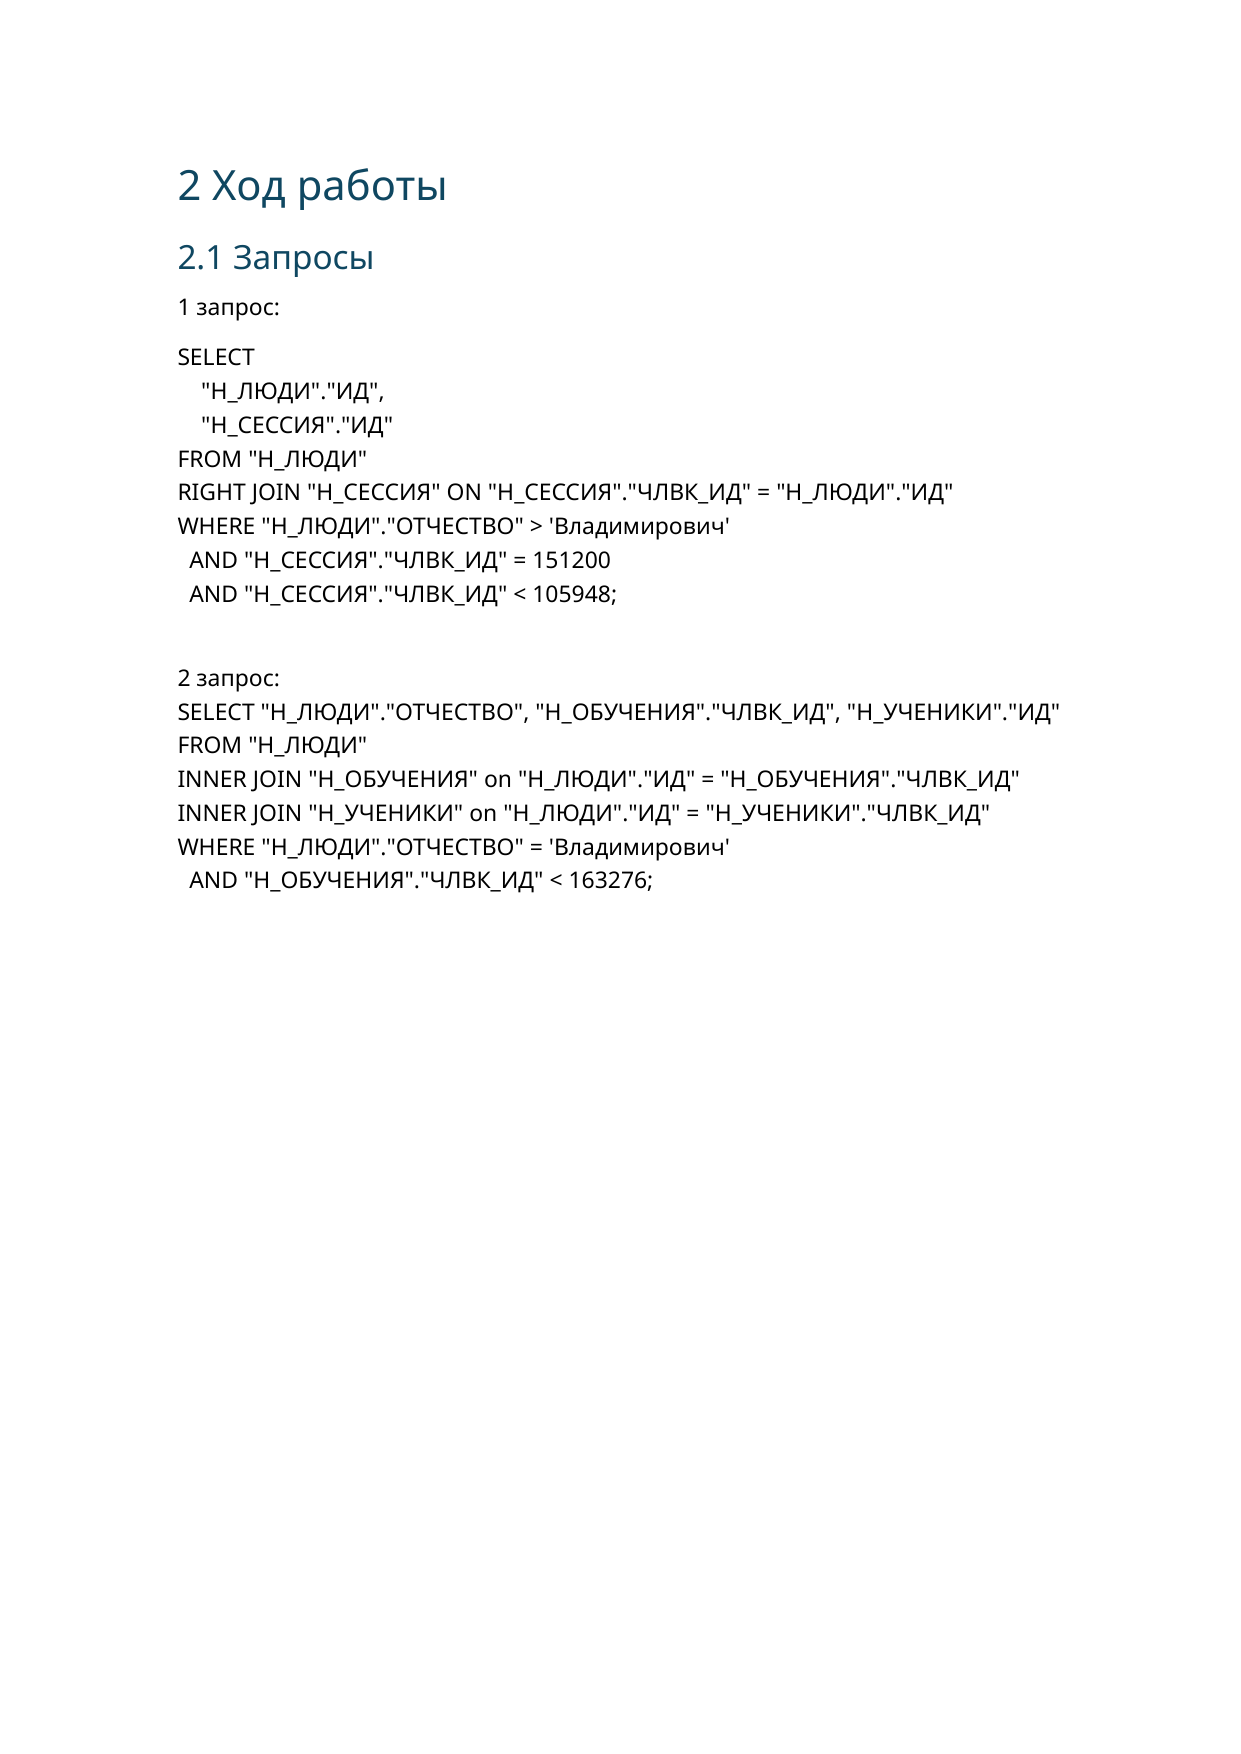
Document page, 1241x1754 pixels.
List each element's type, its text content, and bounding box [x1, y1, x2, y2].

text 2 запрос: SELECT "Н_ЛЮДИ"."ОТЧЕСТВО", "Н_ОБУЧЕНИЯ"."ЧЛВК_ИД", "Н_УЧЕНИКИ"."ИД" FROM "Н_ЛЮДИ" INNER JOIN "Н_ОБУЧЕНИЯ" on "Н_ЛЮДИ"."ИД" = "Н_ОБУЧЕНИЯ"."ЧЛВК_ИД" INNER JOIN "Н_УЧЕНИКИ" on "Н_ЛЮДИ"."ИД" = "Н_УЧЕНИКИ"."ЧЛВК_ИД" WHERE "Н_ЛЮДИ"."ОТЧЕСТВО" = 'Владимирович' AND "Н_ОБУЧЕНИЯ"."ЧЛВК_ИД" < 163276; [177, 662, 1152, 895]
text SELECT "Н_ЛЮДИ"."ИД", "Н_СЕССИЯ"."ИД" FROM "Н_ЛЮДИ" RIGHT JOIN "Н_СЕССИЯ" ON "Н_СЕССИЯ"."ЧЛВК_ИД" = "Н_ЛЮДИ"."ИД" WHERE "Н_ЛЮДИ"."ОТЧЕСТВО" > 'Владимирович' AND "Н_СЕССИЯ"."ЧЛВК_ИД" = 151200 AND "Н_СЕССИЯ"."ЧЛВК_ИД" < 105948; [177, 341, 1152, 642]
text 1 запрос: [177, 291, 1152, 322]
subtitle 2.1 Запросы [177, 233, 1152, 279]
subtitle 2 Ход работы [177, 156, 1152, 212]
